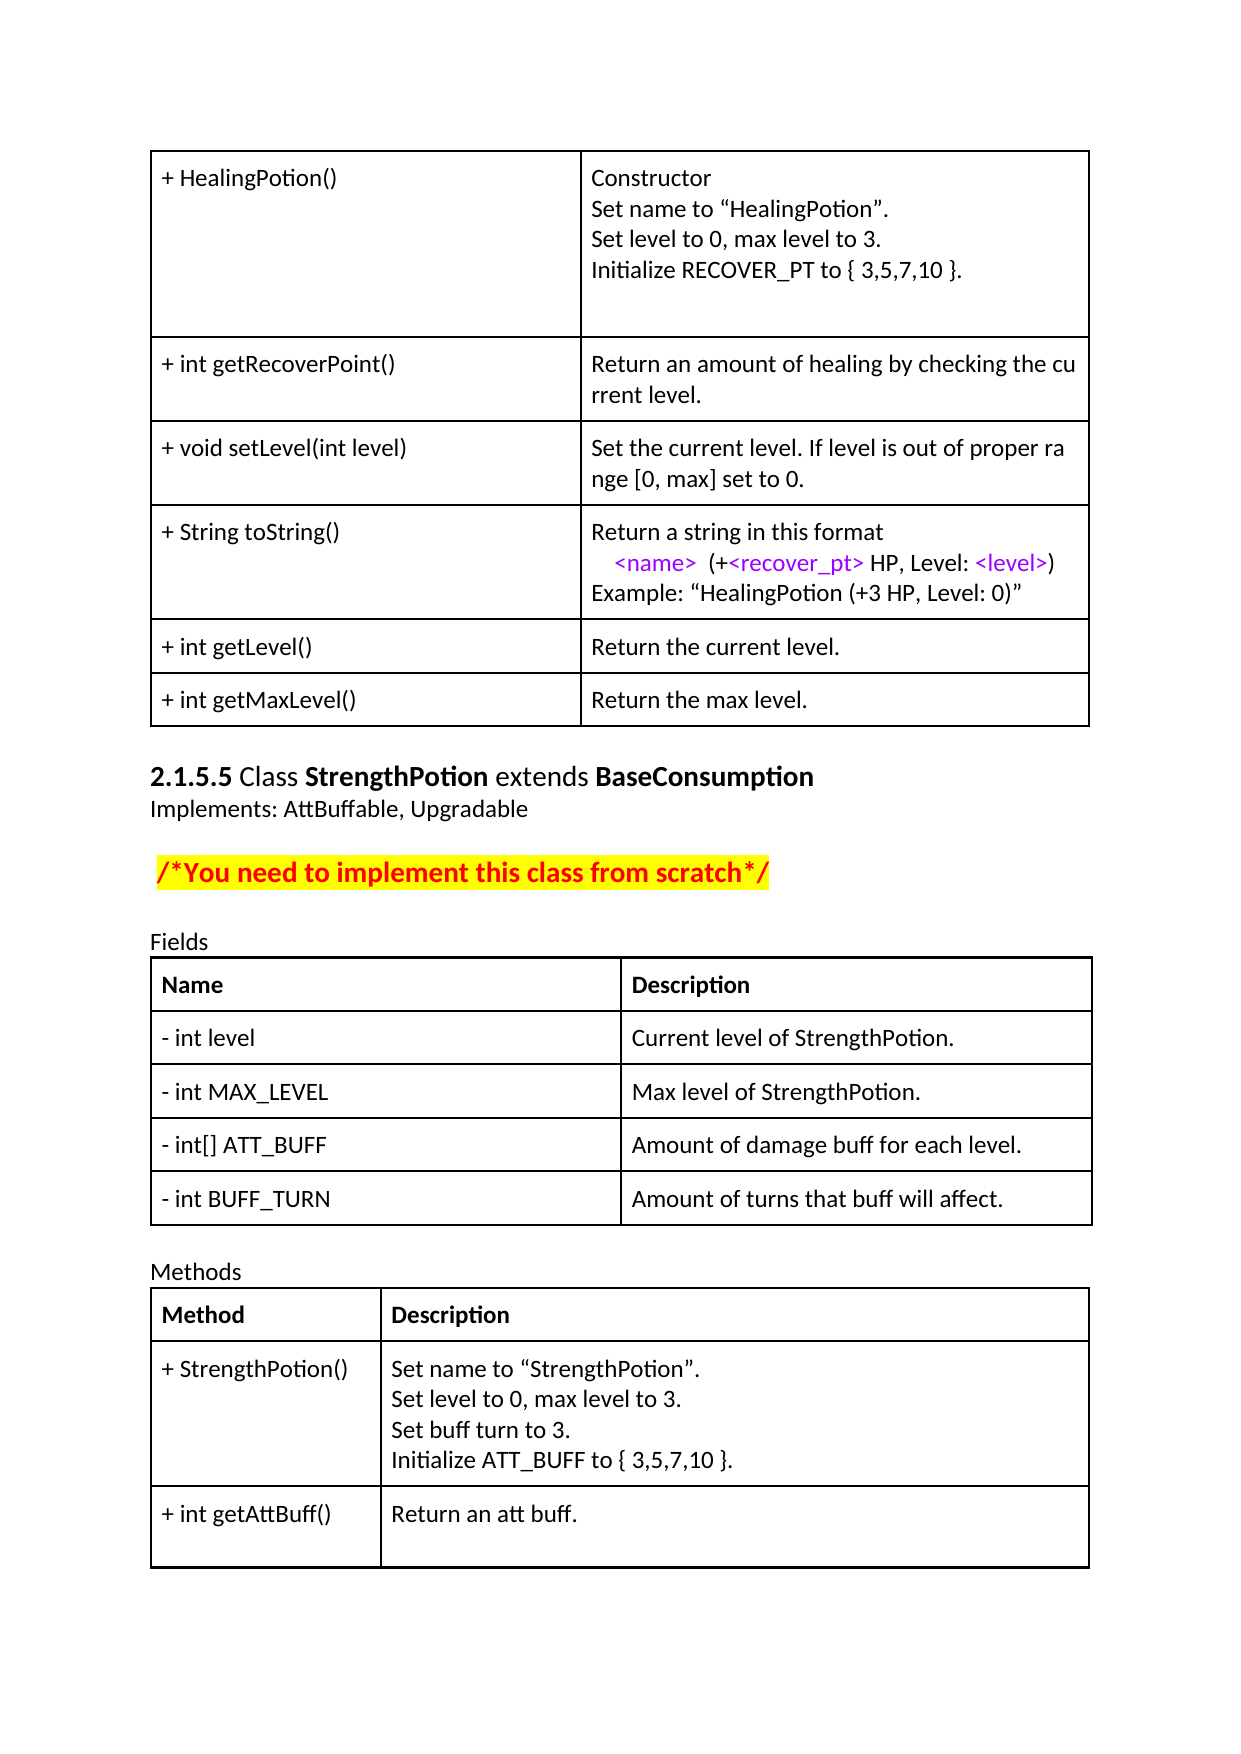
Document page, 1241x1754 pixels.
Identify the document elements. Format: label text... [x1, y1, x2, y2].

table_cell + HealingPotion() [152, 152, 580, 336]
table_cell + StrengthPotion() [152, 1342, 380, 1485]
table_cell + int getRecoverPoint() [152, 338, 580, 420]
table_cell Amount of turns that buff will affect. [622, 1172, 1091, 1224]
text Implements: AttBuffable, Upgradable [150, 793, 1090, 824]
table_cell Return an att buff. [382, 1487, 1088, 1566]
table_cell - int level [152, 1012, 620, 1063]
table_header Description [622, 959, 1091, 1010]
table_cell + int getLevel() [152, 620, 580, 672]
text Methods [150, 1256, 1090, 1287]
table_cell Return an amount of healing by checking the current level. [582, 338, 1088, 420]
text 2.1.5.5 Class StrengthPotion extends BaseConsumption [150, 758, 1090, 793]
table_cell Return the current level. [582, 620, 1088, 672]
table_cell Max level of StrengthPotion. [622, 1065, 1091, 1117]
table_cell + int getAttBuff() [152, 1487, 380, 1566]
table_cell - int[] ATT_BUFF [152, 1119, 620, 1170]
table_header Method [152, 1289, 380, 1340]
table_header Description [382, 1289, 1088, 1340]
table_cell - int BUFF_TURN [152, 1172, 620, 1224]
table_cell Return the max level. [582, 674, 1088, 725]
table_header Name [152, 959, 620, 1010]
table_cell Amount of damage buff for each level. [622, 1119, 1091, 1170]
table_cell Return a string in this format <name> (+<recover_pt> HP, Level: <level>) Example: “HealingPotion (+3 HP, Level: 0)” [582, 506, 1088, 618]
table_cell Set the current level. If level is out of proper range [0, max] set to 0. [582, 422, 1088, 504]
table_cell + int getMaxLevel() [152, 674, 580, 725]
table_cell Set name to “StrengthPotion”. Set level to 0, max level to 3. Set buff turn to 3. Initialize ATT_BUFF to { 3,5,7,10 }. [382, 1342, 1088, 1485]
text /*You need to implement this class from scratch*/ [150, 854, 1090, 890]
table_cell + String toString() [152, 506, 580, 618]
table_cell - int MAX_LEVEL [152, 1065, 620, 1117]
table_cell + void setLevel(int level) [152, 422, 580, 504]
table_cell Constructor Set name to “HealingPotion”. Set level to 0, max level to 3. Initialize RECOVER_PT to { 3,5,7,10 }. [582, 152, 1088, 336]
text Fields [150, 926, 1090, 956]
table_cell Current level of StrengthPotion. [622, 1012, 1091, 1063]
